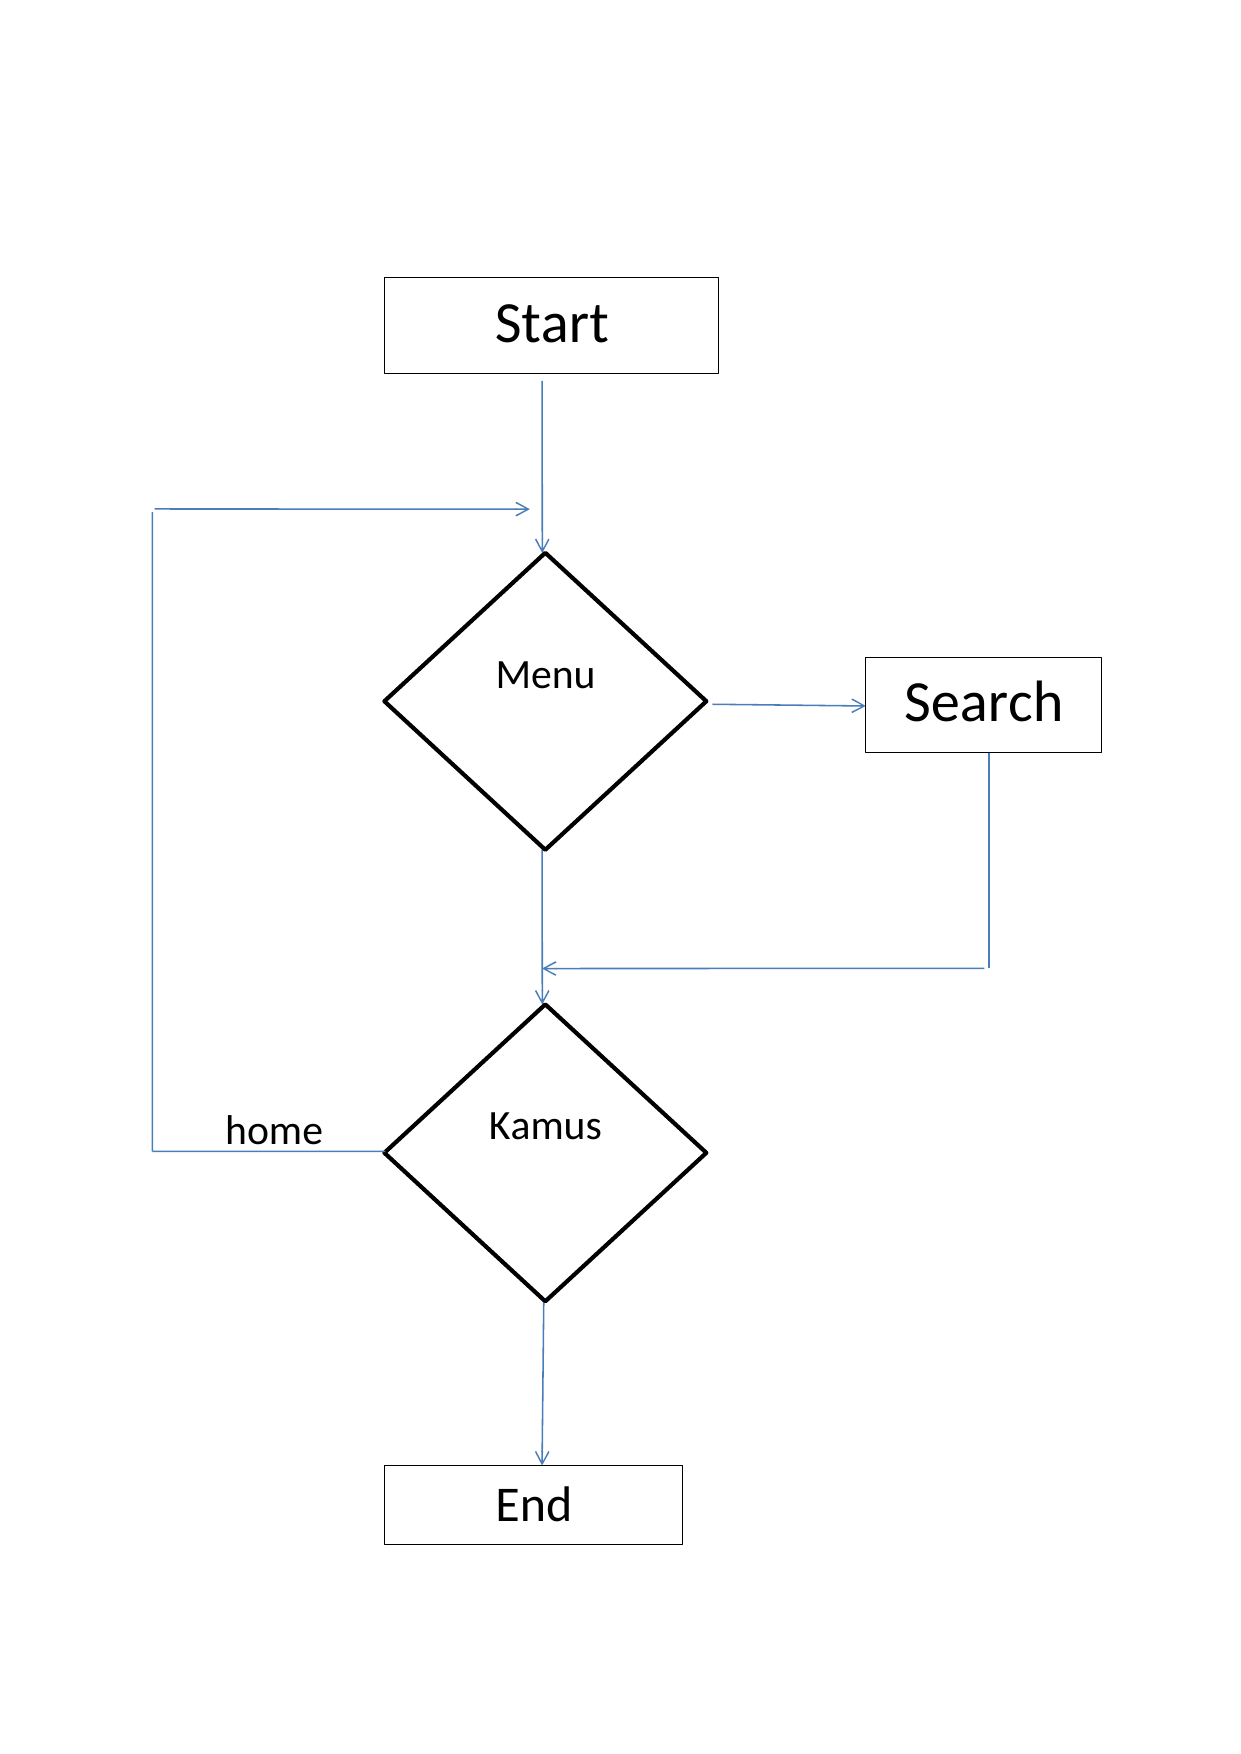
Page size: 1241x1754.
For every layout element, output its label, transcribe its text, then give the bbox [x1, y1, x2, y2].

text home [658, 1104, 1090, 1155]
text home [154, 1104, 433, 1150]
